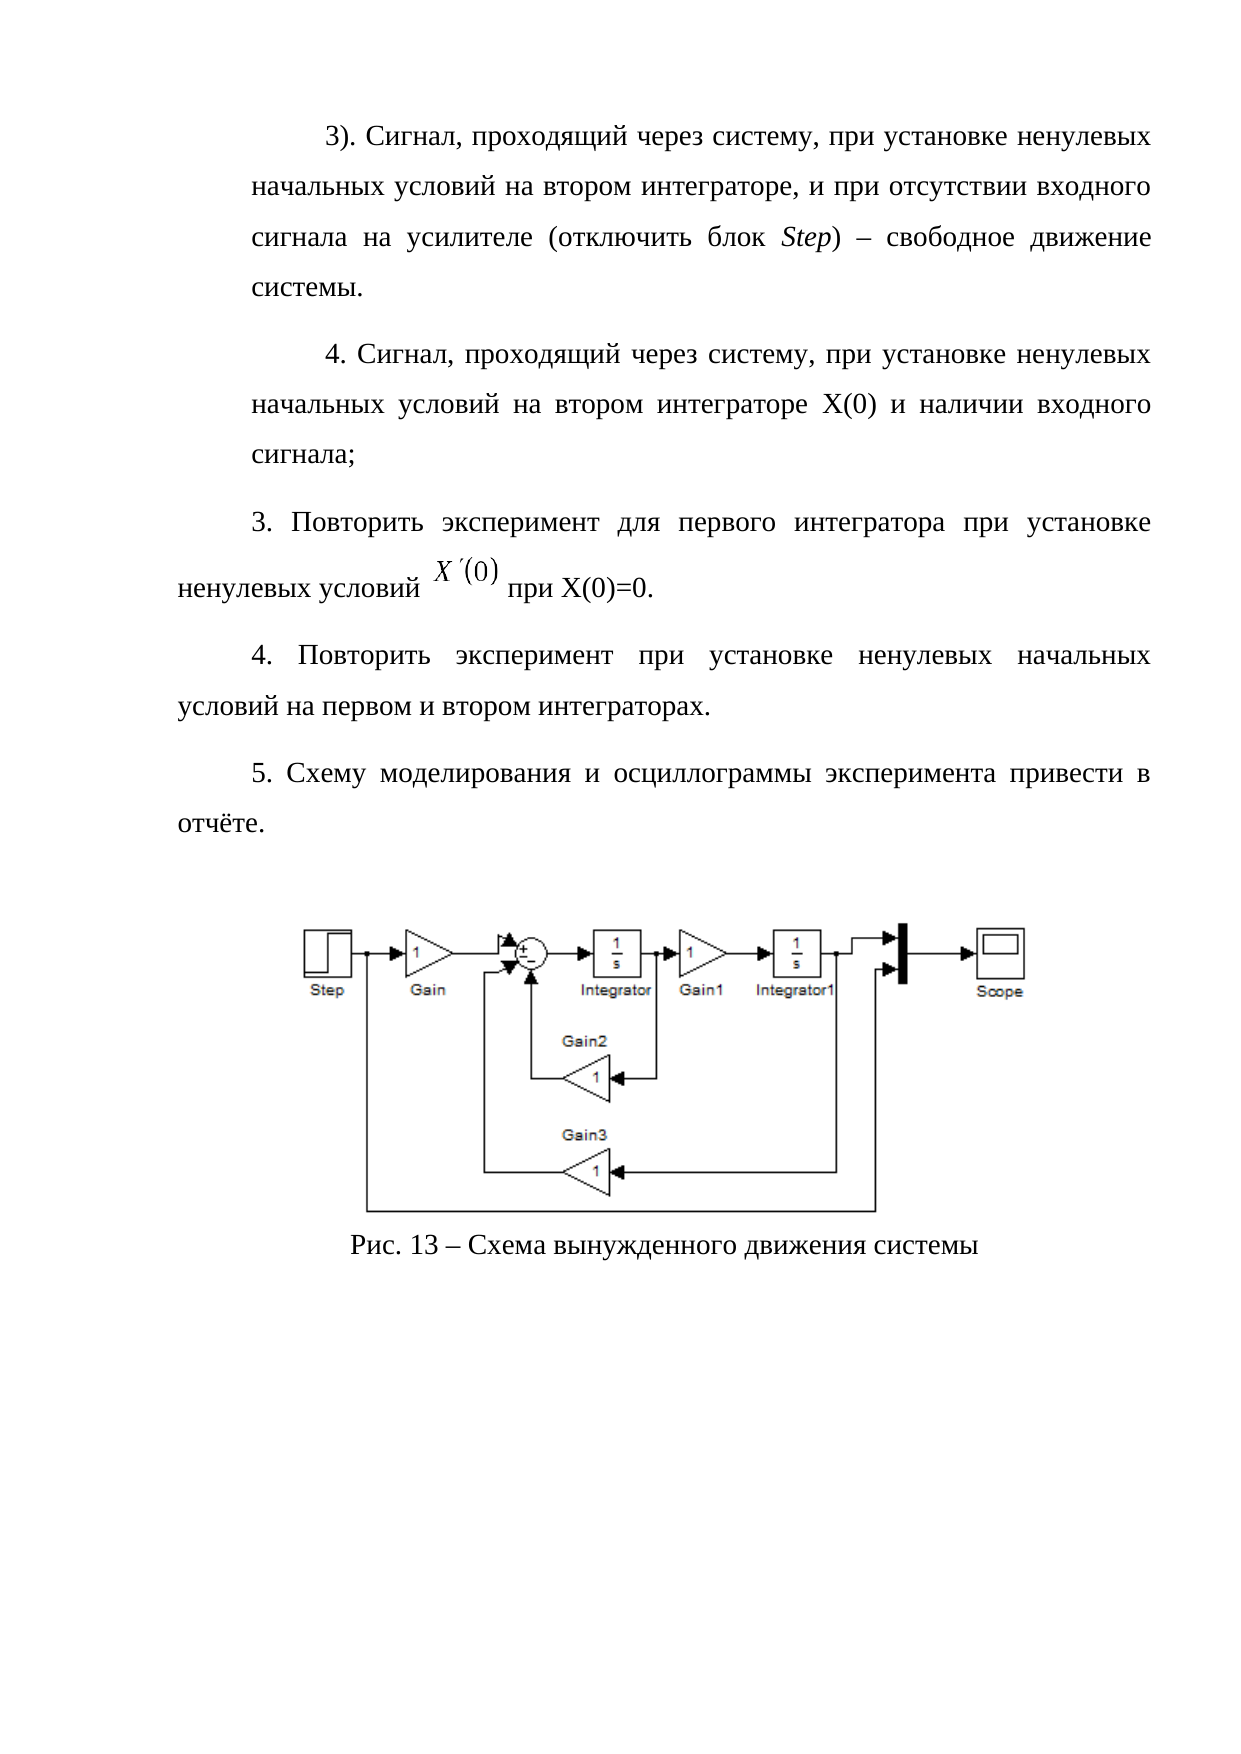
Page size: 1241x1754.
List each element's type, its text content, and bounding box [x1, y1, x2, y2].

text 4. Сигнал, проходящий через систему, при установке ненулевых начальных условий на втором интеграторе X(0) и наличии входного сигнала; [251, 336, 1152, 470]
picture [282, 911, 1047, 1225]
text 5. Схему моделирования и осциллограммы эксперимента привести в отчёте. [177, 755, 1152, 881]
text 3). Сигнал, проходящий через систему, при установке ненулевых начальных условий на втором интеграторе, и при отсутствии входного сигнала на усилителе (отключить блок Step) – свободное движение системы. [251, 118, 1152, 303]
text 3. Повторить эксперимент для первого интегратора при установке ненулевых условий при X(0)=0. [177, 504, 1152, 604]
text 4. Повторить эксперимент при установке ненулевых начальных условий на первом и втором интеграторах. [177, 637, 1152, 721]
